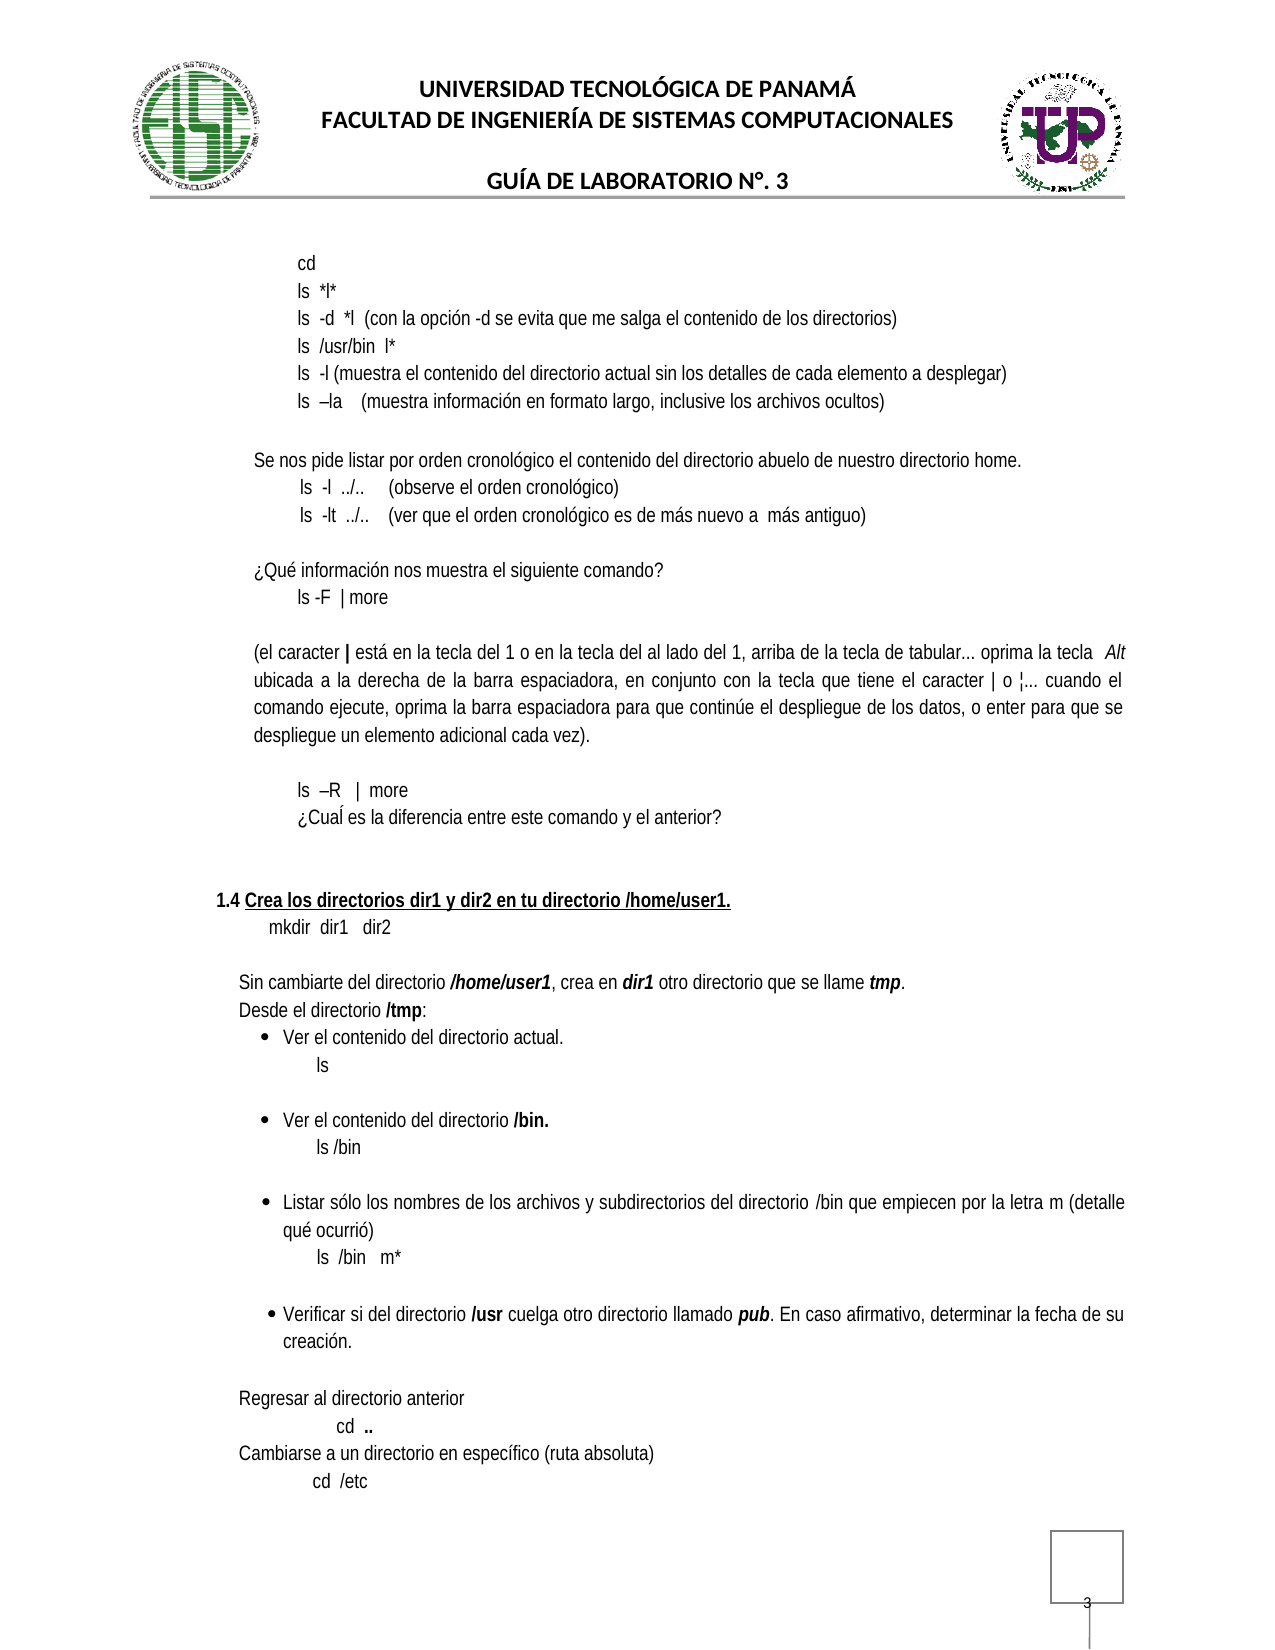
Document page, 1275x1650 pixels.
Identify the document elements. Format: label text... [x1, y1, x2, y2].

text ¿Cuaĺ es la diferencia entre este comando y el anterior? [297, 805, 1125, 829]
text ls -l (muestra el contenido del directorio actual sin los detalles de cada elemento a desplegar) [187, 361, 1125, 385]
picture [996, 68, 1125, 195]
list Ver el contenido del directorio /bin. [261, 1108, 1125, 1132]
text ls –la (muestra información en formato largo, inclusive los archivos ocultos) [187, 389, 1125, 413]
text cd ls *l* [253, 224, 1125, 303]
text Se nos pide listar por orden cronológico el contenido del directorio abuelo de nuestro directorio home. [253, 448, 1125, 472]
picture [128, 57, 263, 193]
text ¿Qué información nos muestra el siguiente comando? [253, 558, 1125, 582]
text Cambiarse a un directorio en específico (ruta absoluta) [239, 1441, 1125, 1465]
text ls /usr/bin l* [187, 334, 1125, 358]
text ls –R | more [297, 778, 1125, 802]
list Listar sólo los nombres de los archivos y subdirectorios del directorio /bin que empiecen por la letra m (detalle qué ocurrió) [262, 1190, 1125, 1242]
list Verificar si del directorio /usr cuelga otro directorio llamado pub. En caso afirmativo, determinar la fecha de su creación. [268, 1302, 1125, 1353]
list Ver el contenido del directorio actual. [261, 1025, 1125, 1049]
text mkdir dir1 dir2 [269, 915, 1125, 939]
text ls -l ../.. (observe el orden cronológico) ls -lt ../.. (ver que el orden cronológico es de más nuevo a más antiguo) [300, 475, 1125, 527]
text cd .. [262, 1413, 1125, 1437]
text Sin cambiarte del directorio /home/user1, crea en dir1 otro directorio que se llame tmp. [239, 970, 1125, 994]
text ls [297, 1053, 1125, 1077]
text cd /etc [239, 1468, 1125, 1492]
text (el caracter | está en la tecla del 1 o en la tecla del al lado del 1, arriba de la tecla de tabular... oprima la tecla Alt ubicada a la derecha de la barra espaciadora, en conjunto con la tecla que tiene el caracter | o ¦... cuando el comando ejecute, oprima la barra espaciadora para que continúe el despliegue de los datos, o enter para que se despliegue un elemento adicional cada vez). [253, 640, 1125, 747]
text 1.4 Crea los directorios dir1 y dir2 en tu directorio /home/user1. [216, 888, 1125, 912]
text ls -F | more [297, 585, 1125, 609]
text Desde el directorio /tmp: [239, 998, 1125, 1022]
text ls -d *l (con la opción -d se evita que me salga el contenido de los directorios) [150, 306, 1125, 330]
text ls /bin [297, 1135, 1125, 1159]
text ls /bin m* [297, 1245, 1125, 1269]
text Regresar al directorio anterior [239, 1386, 1125, 1410]
